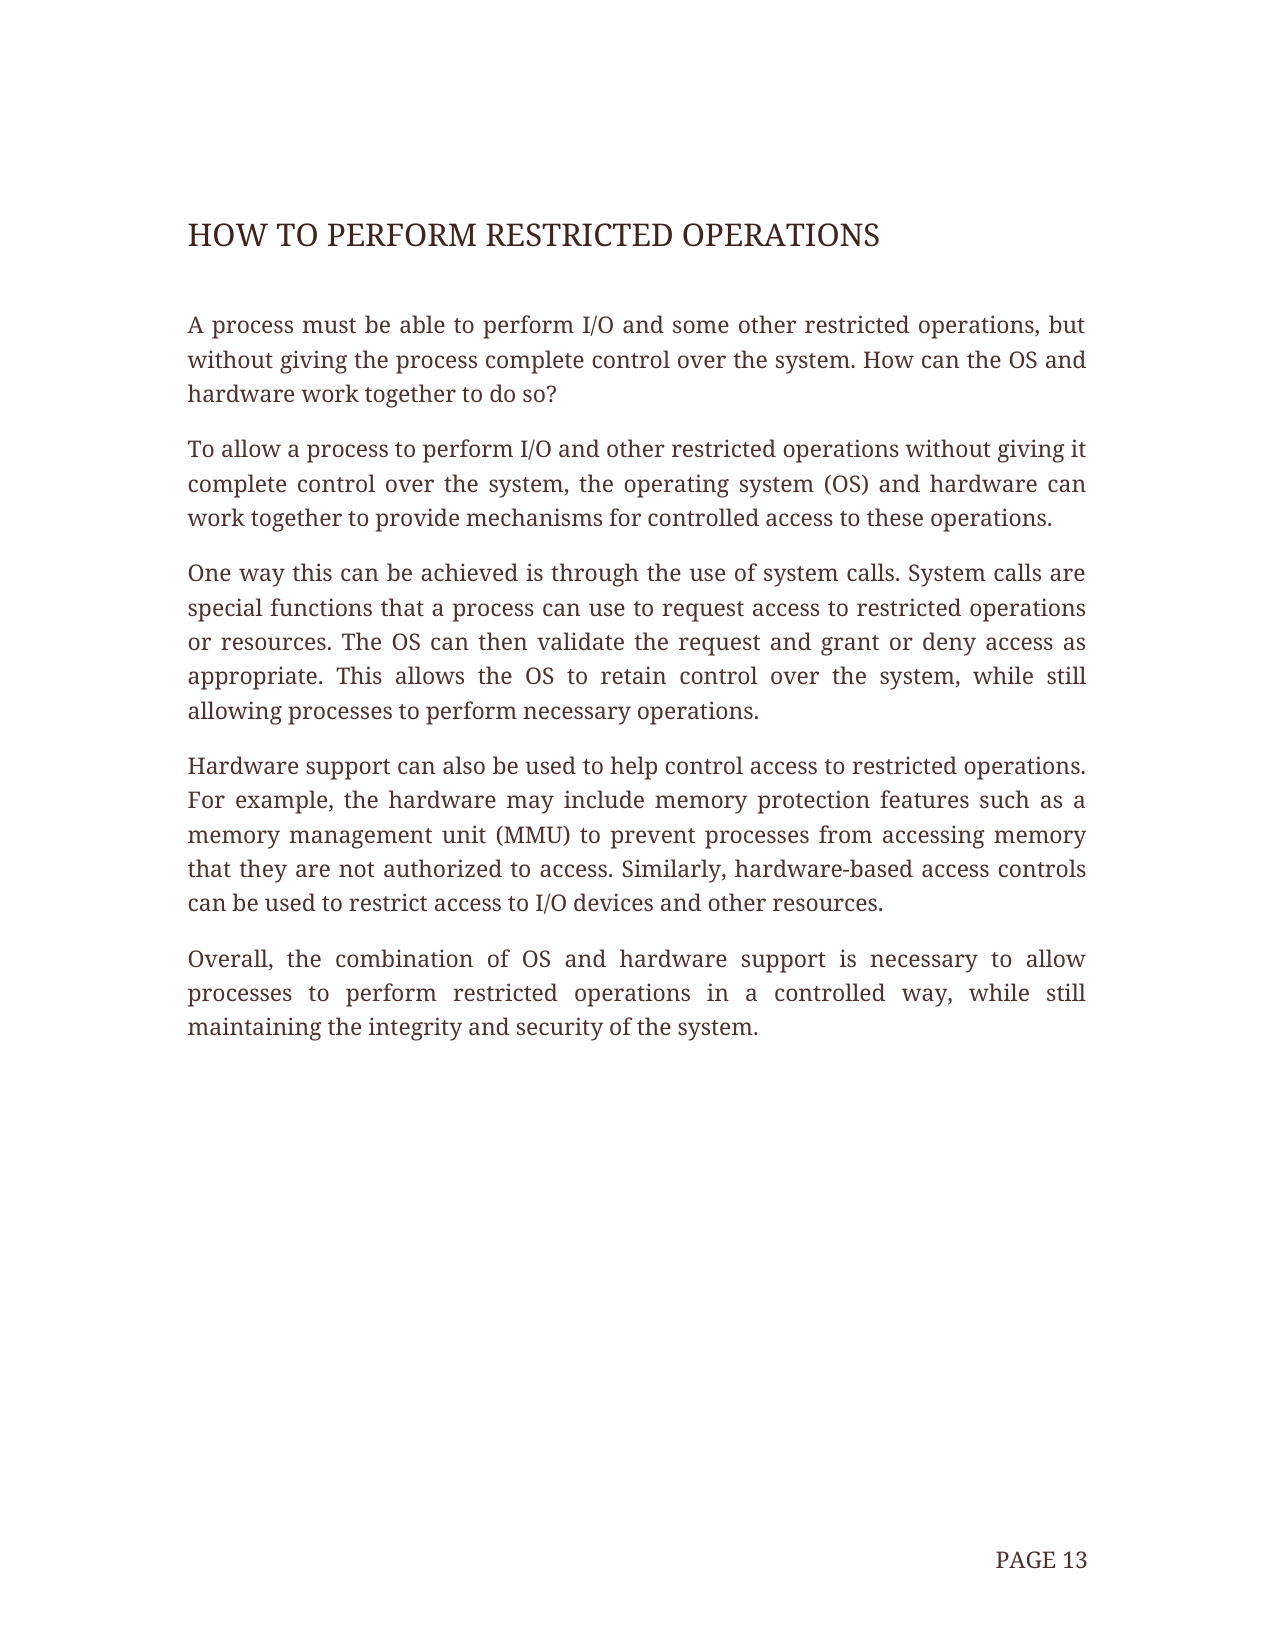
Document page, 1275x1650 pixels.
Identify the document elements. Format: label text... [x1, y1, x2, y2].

text Overall, the combination of OS and hardware support is necessary to allow processes to perform restricted operations in a controlled way, while still maintaining the integrity and security of the system. [187, 943, 1087, 1043]
text A process must be able to perform I/O and some other restricted operations, but without giving the process complete control over the system. How can the OS and hardware work together to do so? [187, 309, 1087, 409]
text To allow a process to perform I/O and other restricted operations without giving it complete control over the system, the operating system (OS) and hardware can work together to provide mechanisms for controlled access to these operations. [187, 433, 1087, 533]
text Hardware support can also be used to help control access to restricted operations. For example, the hardware may include memory protection features such as a memory management unit (MMU) to prevent processes from accessing memory that they are not authorized to access. Similarly, hardware-based access controls can be used to restrict access to I/O devices and other resources. [187, 750, 1087, 919]
subtitle HOW TO PERFORM RESTRICTED OPERATIONS [187, 212, 1087, 255]
text One way this can be achieved is through the use of system calls. System calls are special functions that a process can use to request access to restricted operations or resources. The OS can then validate the request and grant or deny access as appropriate. This allows the OS to retain control over the system, while still allowing processes to perform necessary operations. [187, 557, 1087, 726]
